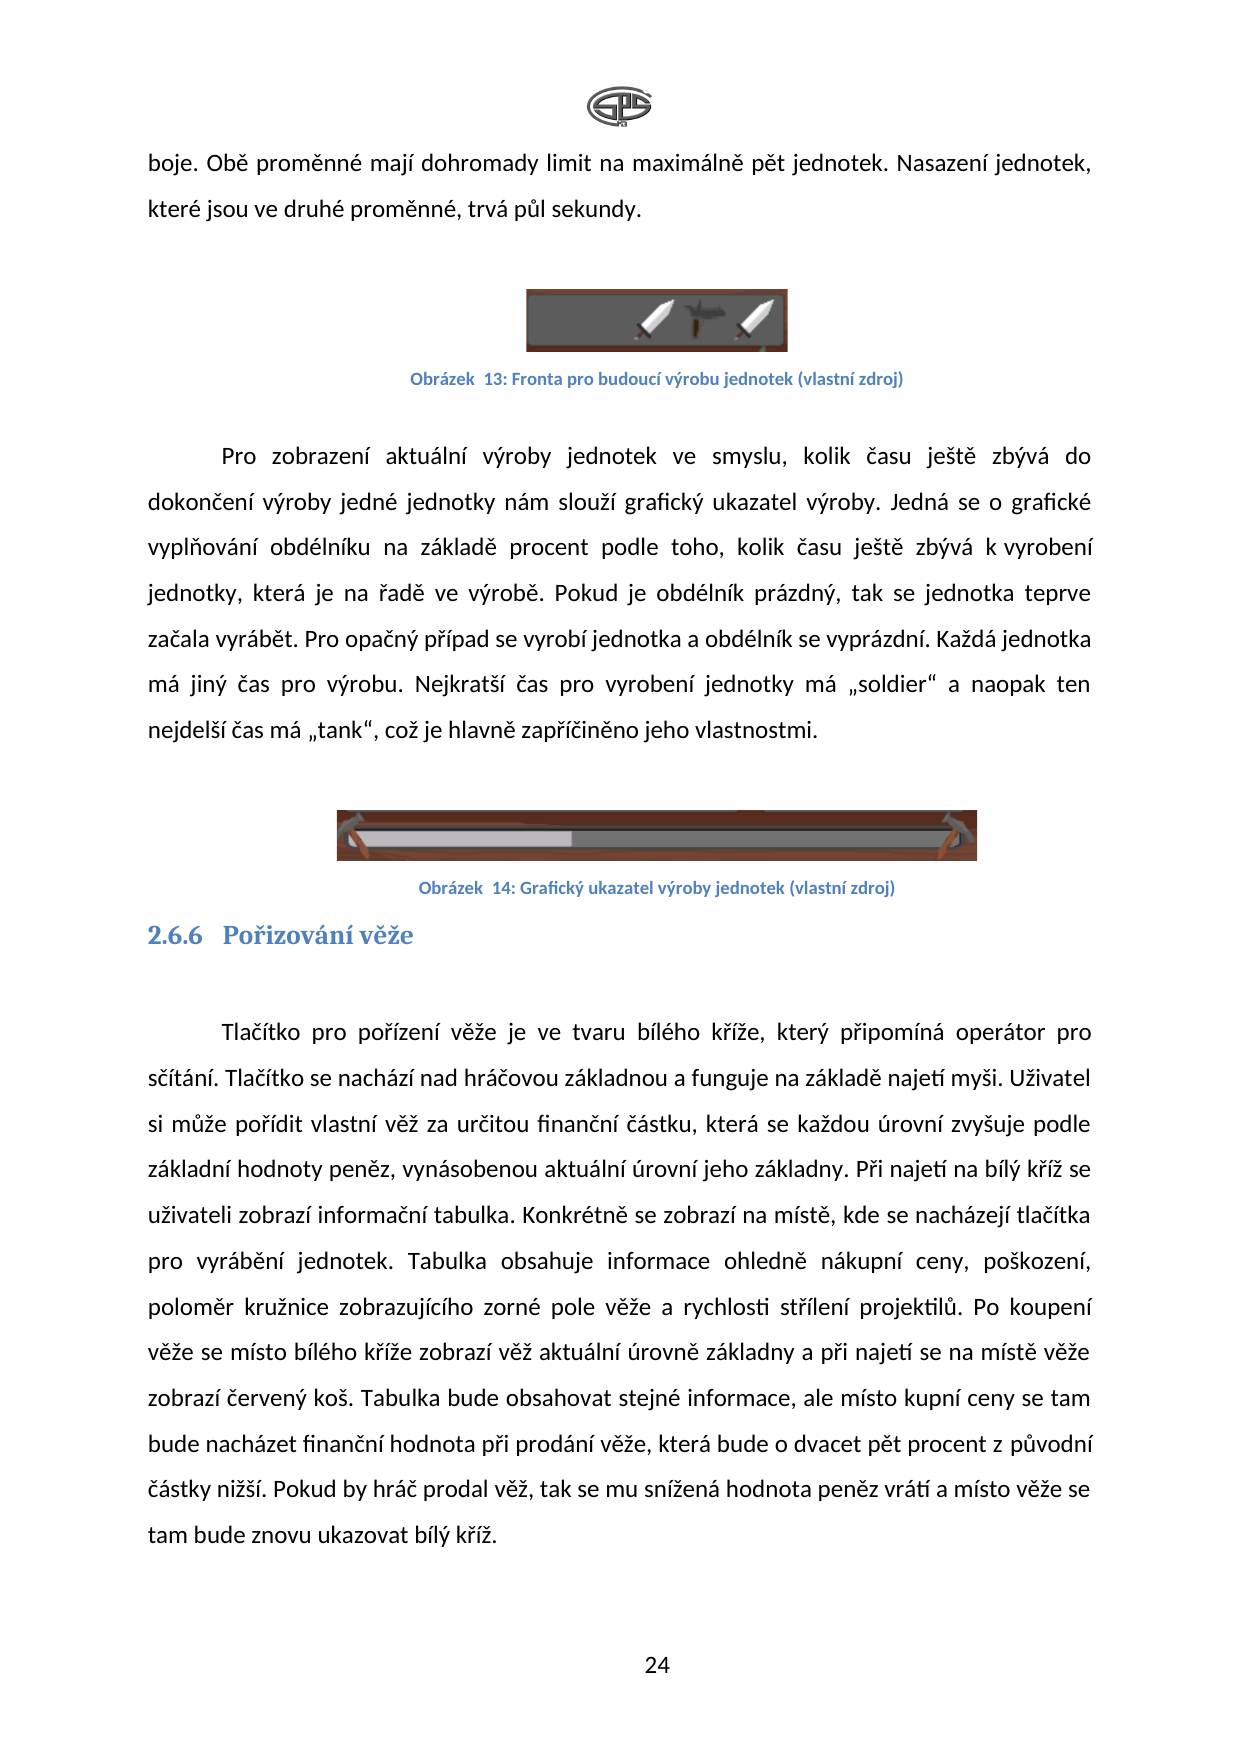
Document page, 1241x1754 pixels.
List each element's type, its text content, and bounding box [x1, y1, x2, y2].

subtitle Pořizování věže [148, 920, 1093, 951]
picture [567, 73, 673, 140]
text Tlačítko pro pořízení věže je ve tvaru bílého kříže, který připomíná operátor pro sčítání. Tlačítko se nachází nad hráčovou základnou a funguje na základě najetí myši. Uživatel si může pořídit vlastní věž za určitou finanční částku, která se každou úrovní zvyšuje podle základní hodnoty peněz, vynásobenou aktuální úrovní jeho základny. Při najetí na bílý kříž se uživateli zobrazí informační tabulka. Konkrétně se zobrazí na místě, kde se nacházejí tlačítka pro vyrábění jednotek. Tabulka obsahuje informace ohledně nákupní ceny, poškození, poloměr kružnice zobrazujícího zorné pole věže a rychlosti střílení projektilů. Po koupení věže se místo bílého kříže zobrazí věž aktuální úrovně základny a při najetí se na místě věže zobrazí červený koš. Tabulka bude obsahovat stejné informace, ale místo kupní ceny se tam bude nacházet finanční hodnota při prodání věže, která bude o dvacet pět procent z původní částky nižší. Pokud by hráč prodal věž, tak se mu snížená hodnota peněz vrátí a místo věže se tam bude znovu ukazovat bílý kříž. [148, 1016, 1093, 1550]
picture [336, 810, 978, 861]
text Pro zobrazení aktuální výroby jednotek ve smyslu, kolik času ještě zbývá do dokončení výroby jedné jednotky nám slouží grafický ukazatel výroby. Jedná se o grafické vyplňování obdélníku na základě procent podle toho, kolik času ještě zbývá k vyrobení jednotky, která je na řadě ve výrobě. Pokud je obdélník prázdný, tak se jednotka teprve začala vyrábět. Pro opačný případ se vyrobí jednotka a obdélník se vyprázdní. Každá jednotka má jiný čas pro výrobu. Nejkratší čas pro vyrobení jednotky má „soldier“ a naopak ten nejdelší čas má „tank“, což je hlavně zapříčiněno jeho vlastnostmi. [148, 440, 1093, 745]
picture [526, 289, 788, 352]
